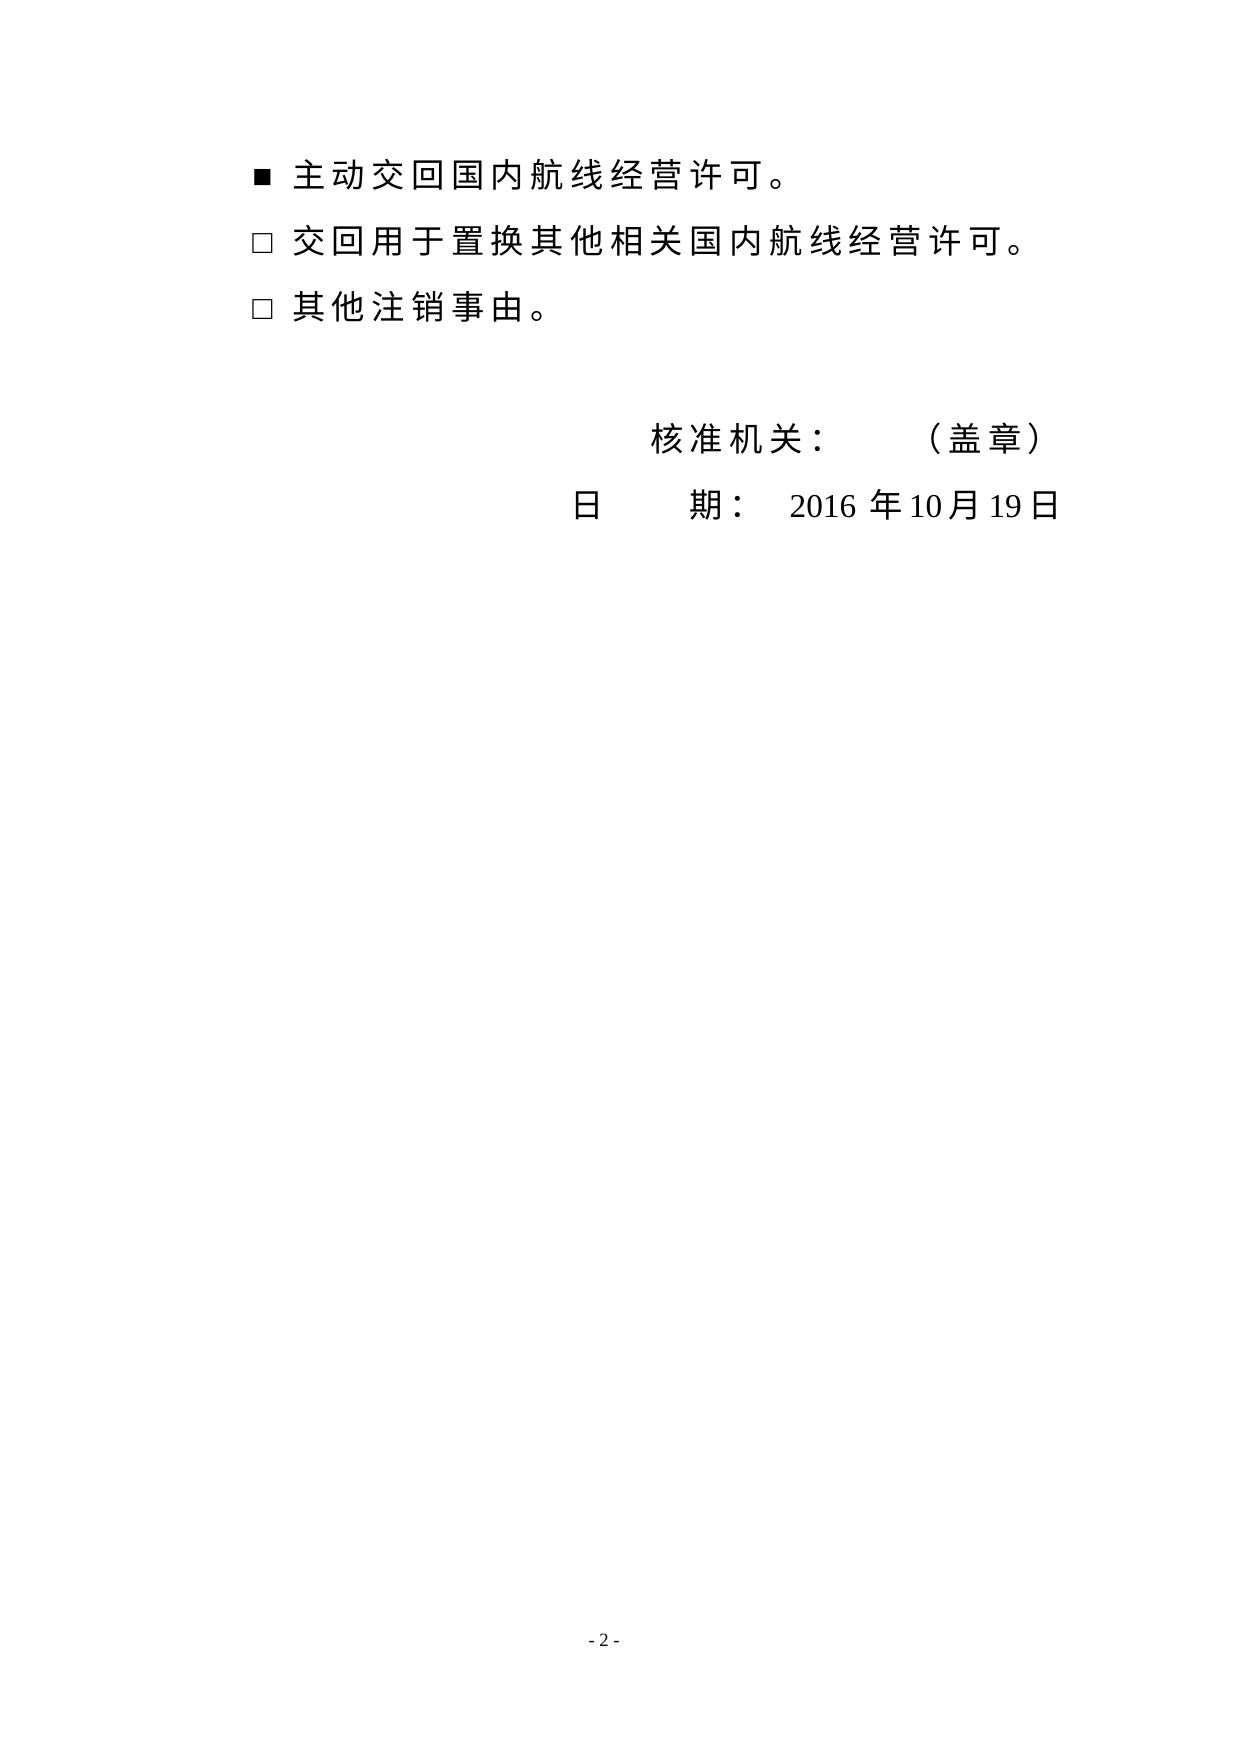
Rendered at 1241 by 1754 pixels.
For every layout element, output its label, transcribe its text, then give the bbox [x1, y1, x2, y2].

text ■主动交回国内航线经营许可。 [172, 139, 1068, 206]
text □交回用于置换其他相关国内航线经营许可。 [172, 206, 1068, 272]
text 日 期： 2016年10月19日 [172, 470, 1068, 536]
text □其他注销事由。 [172, 272, 1068, 338]
text 核准机关： （盖章） [172, 404, 1068, 470]
